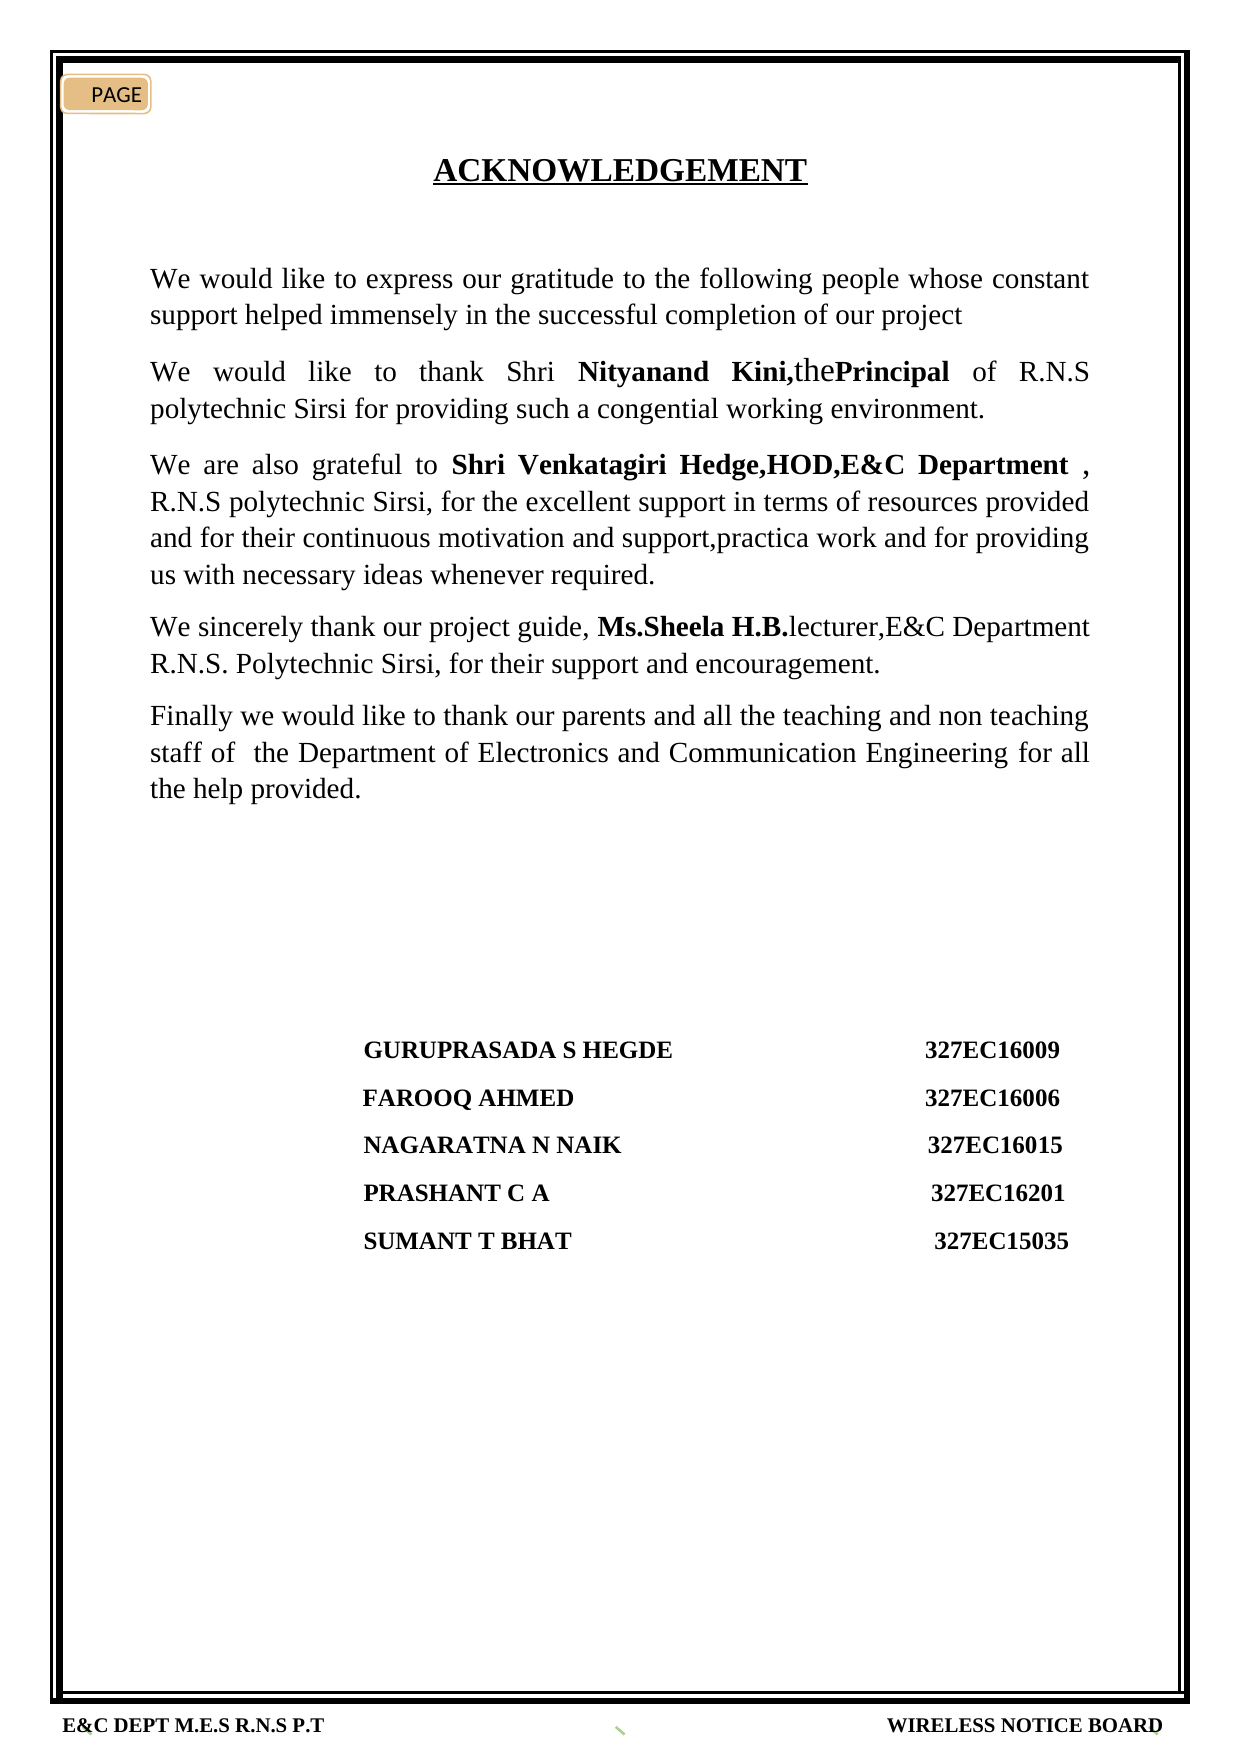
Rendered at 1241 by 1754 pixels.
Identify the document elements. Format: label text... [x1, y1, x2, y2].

text We are also grateful to Shri Venkatagiri Hedge,HOD,E&C Department , R.N.S polytechnic Sirsi, for the excellent support in terms of resources provided and for their continuous motivation and support,practica work and for providing us with necessary ideas whenever required. [150, 443, 1090, 590]
text We would like to express our gratitude to the following people whose constant support helped immensely in the successful completion of our project [150, 261, 1090, 331]
text GURUPRASADA S HEGDE 327EC16009 [925, 1035, 1090, 1064]
text GURUPRASADA S HEGDE 327EC16009 [150, 1035, 673, 1064]
text NAGARATNA N NAIK 327EC16015 [150, 1130, 1090, 1159]
text PRASHANT C A 327EC16201 [150, 1178, 1090, 1207]
text ACKNOWLEDGEMENT [150, 150, 1090, 188]
text Finally we would like to thank our parents and all the teaching and non teaching staff of the Department of Electronics and Communication Engineering for all the help provided. [150, 698, 1090, 804]
text We sincerely thank our project guide, Ms.Sheela H.B.lecturer,E&C Department R.N.S. Polytechnic Sirsi, for their support and encouragement. [150, 609, 1090, 679]
text We would like to thank Shri Nityanand Kini,thePrincipal of R.N.S polytechnic Sirsi for providing such a congential working environment. [150, 350, 1090, 424]
text SUMANT T BHAT 327EC15035 [150, 1226, 1090, 1254]
text FAROOQ AHMED 327EC16006 [150, 1083, 574, 1111]
text FAROOQ AHMED 327EC16006 [925, 1083, 1090, 1111]
